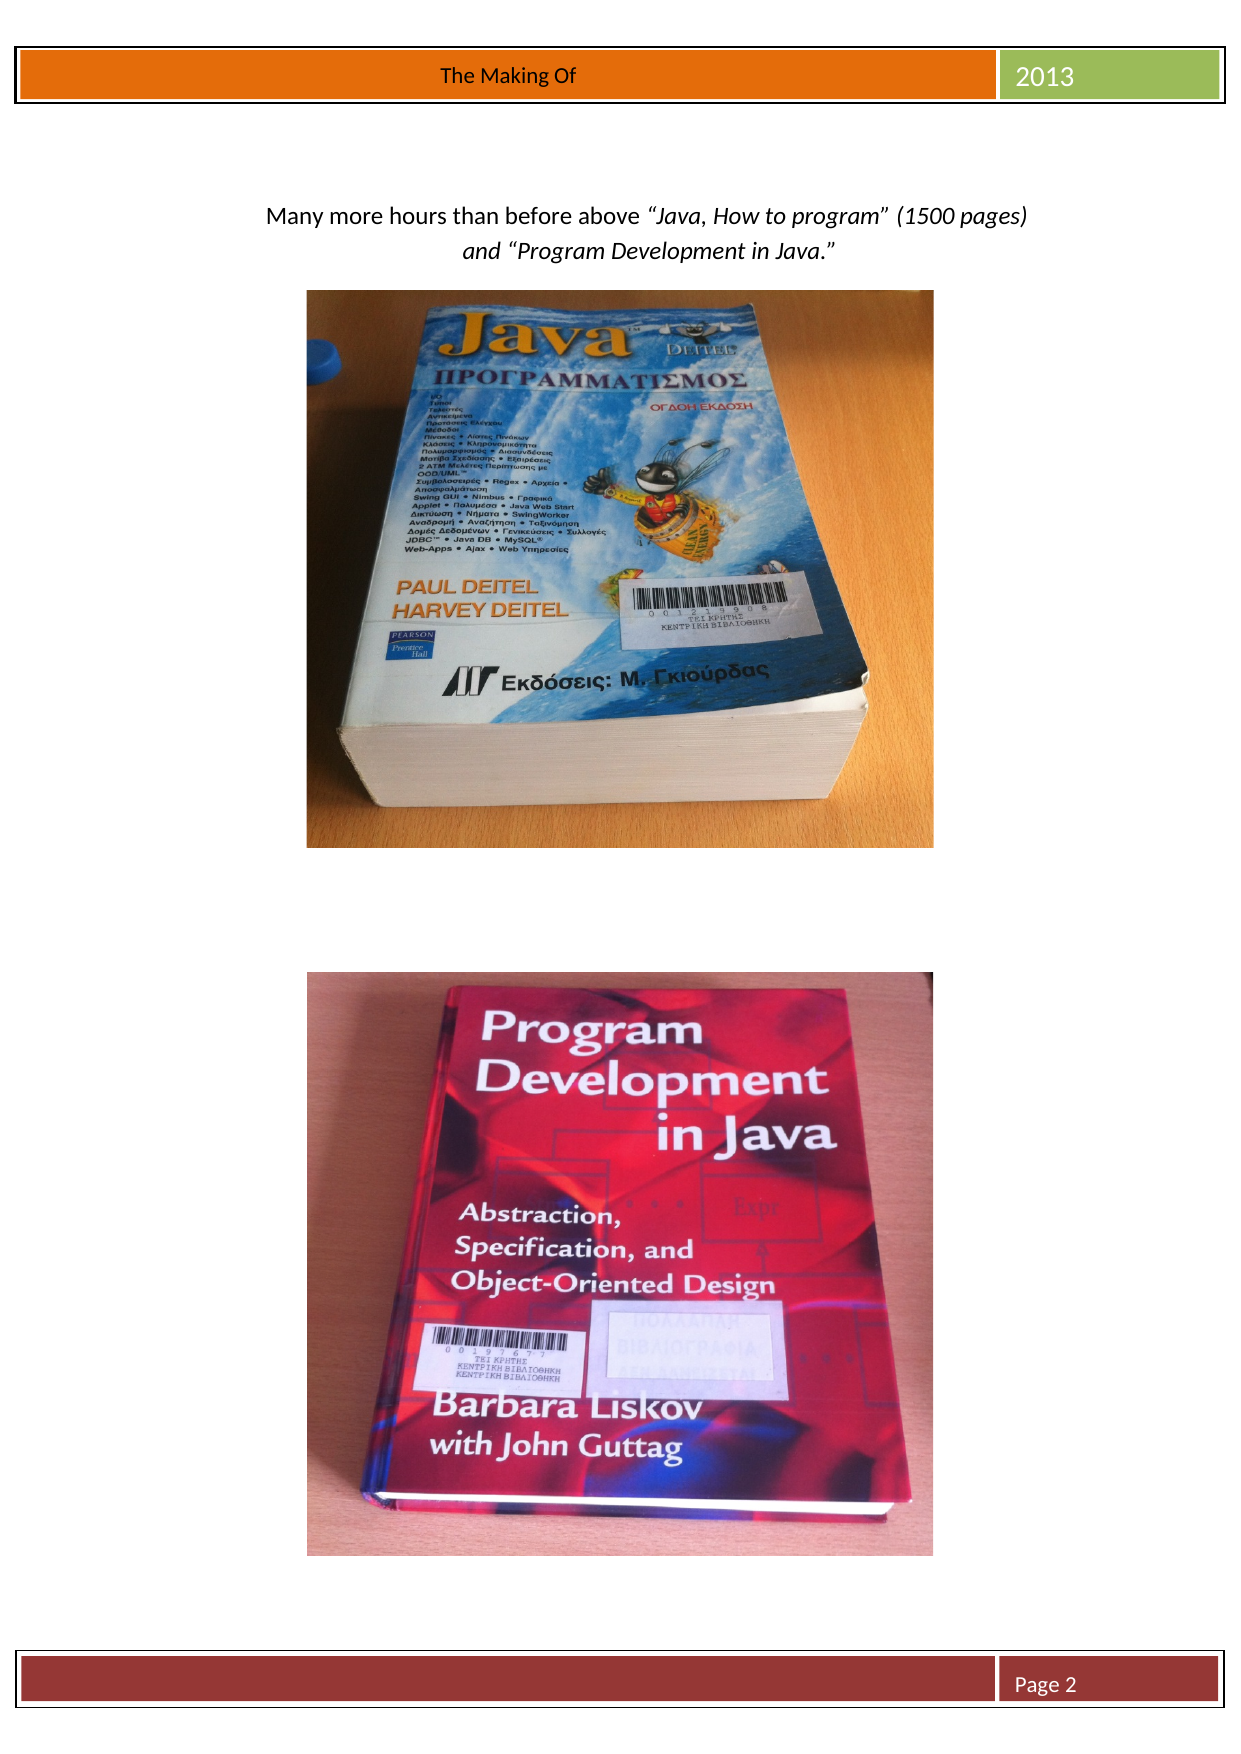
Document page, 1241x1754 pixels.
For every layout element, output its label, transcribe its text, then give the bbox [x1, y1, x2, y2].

picture [306, 290, 934, 848]
text Many more hours than before above “Java, How to program” (1500 pages) and “Program Development in Java.” [247, 200, 1053, 266]
picture [307, 972, 934, 1556]
